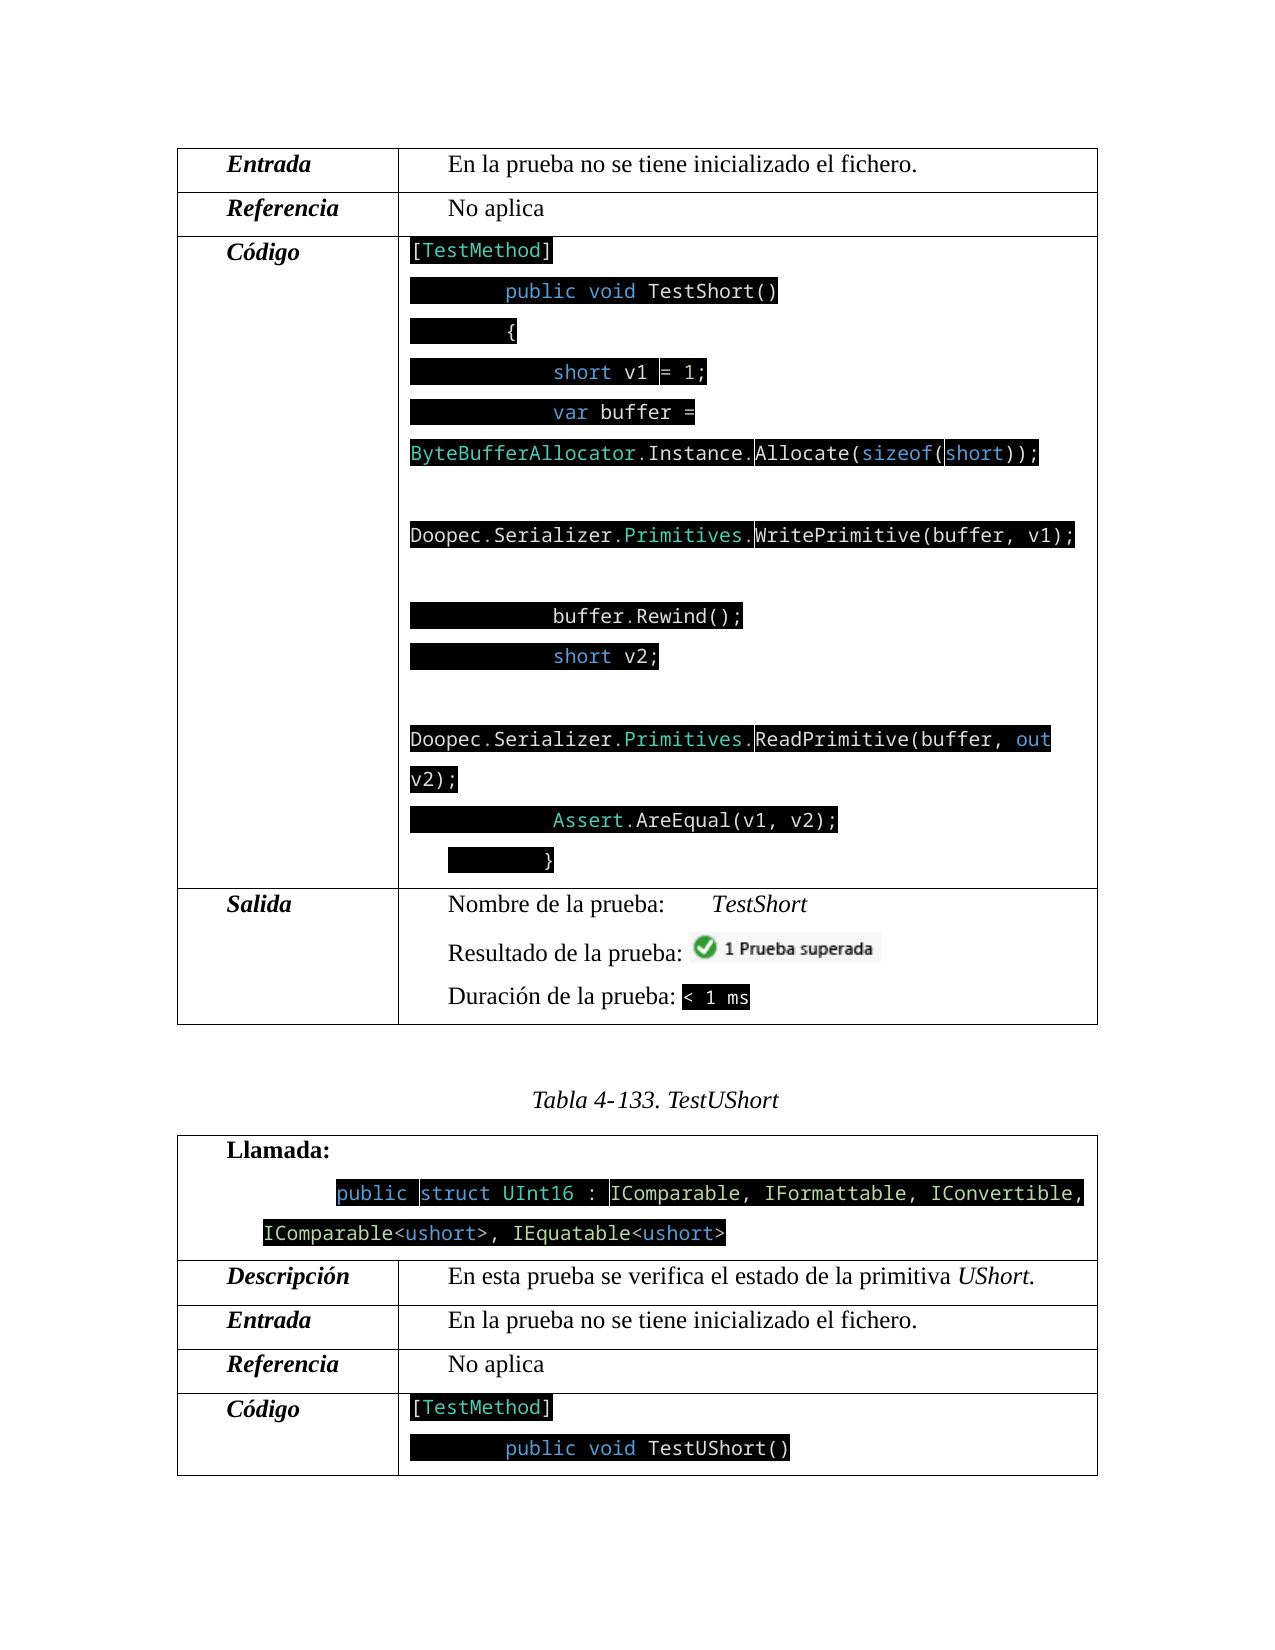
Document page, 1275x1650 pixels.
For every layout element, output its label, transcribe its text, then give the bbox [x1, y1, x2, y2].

table_cell No aplica [399, 1350, 1097, 1393]
table_header Llamada: public struct UInt16 : IComparable, IFormattable, IConvertible, IComparable<ushort>, IEquatable<ushort> [178, 1136, 1097, 1260]
table_cell Referencia [178, 193, 398, 236]
table_cell [TestMethod] public void TestShort() { short v1 = 1; var buffer = ByteBufferAllocator.Instance.Allocate(sizeof(short)); Doopec.Serializer.Primitives.WritePrimitive(buffer, v1); buffer.Rewind(); short v2; Doopec.Serializer.Primitives.ReadPrimitive(buffer, out v2); Assert.AreEqual(v1, v2); } [399, 237, 1097, 888]
table_cell En esta prueba se verifica el estado de la primitiva UShort. [399, 1261, 1097, 1304]
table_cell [399, 1394, 1097, 1475]
table_cell Salida [178, 889, 398, 1024]
table_cell Código [178, 237, 398, 888]
table_cell Descripción [178, 1261, 398, 1304]
table_cell Código [178, 1394, 398, 1475]
table_cell Nombre de la prueba: TestShort Resultado de la prueba: Duración de la prueba: < 1 ms [399, 889, 1097, 1024]
picture [689, 932, 882, 962]
table_cell Referencia [178, 1350, 398, 1393]
table_cell Entrada [178, 149, 398, 192]
table_cell No aplica [399, 193, 1097, 236]
table_cell Entrada [178, 1306, 398, 1348]
table_cell En la prueba no se tiene inicializado el fichero. [399, 1306, 1097, 1348]
table_cell En la prueba no se tiene inicializado el fichero. [399, 149, 1097, 192]
